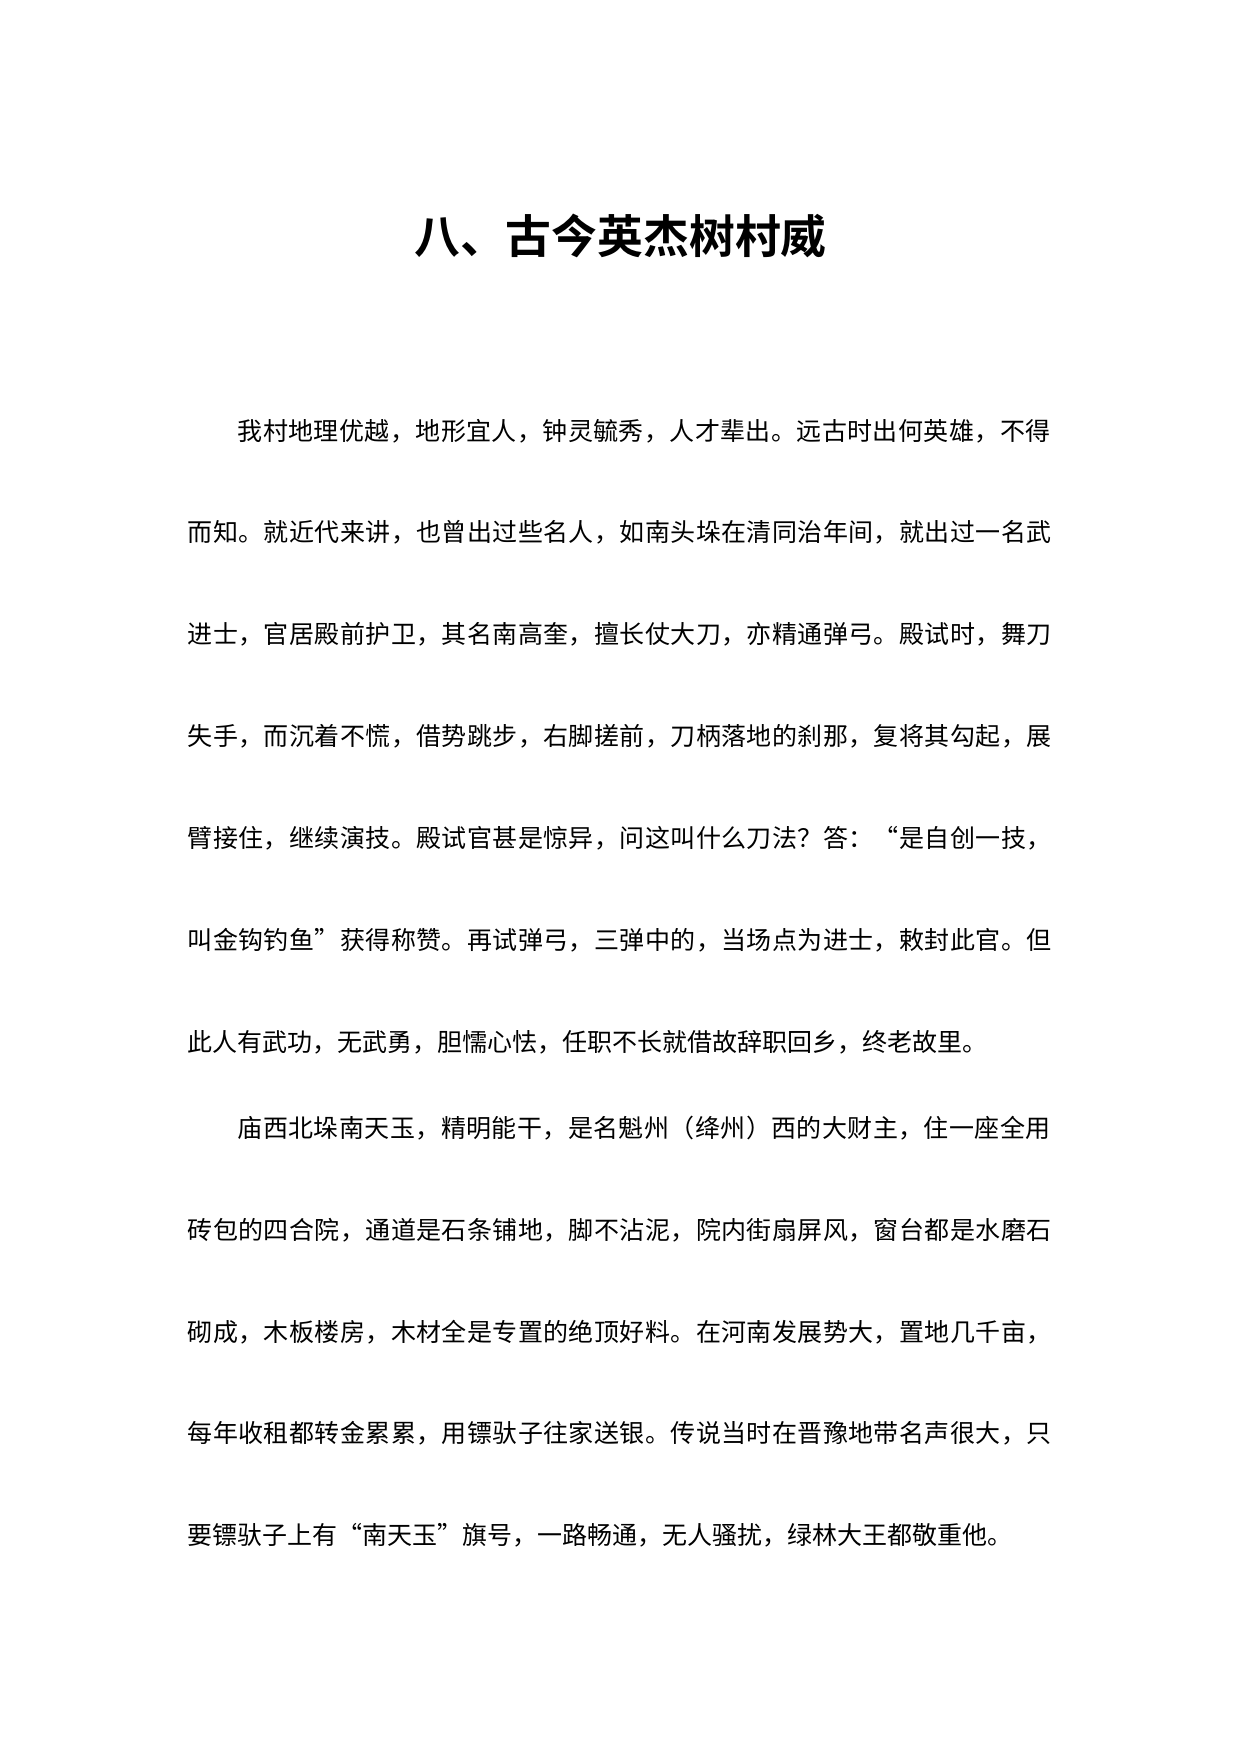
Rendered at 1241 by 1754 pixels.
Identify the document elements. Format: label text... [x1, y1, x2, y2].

text 庙西北垛南天玉，精明能干，是名魁州（绛州）西的大财主，住一座全用砖包的四合院，通道是石条铺地，脚不沾泥，院内街扇屏风，窗台都是水磨石砌成，木板楼房，木材全是专置的绝顶好料。在河南发展势大，置地几千亩，每年收租都转金累累，用镖驮子往家送银。传说当时在晋豫地带名声很大，只要镖驮子上有“南天玉”旗号，一路畅通，无人骚扰，绿林大王都敬重他。 [187, 1092, 1053, 1568]
text 我村地理优越，地形宜人，钟灵毓秀，人才辈出。远古时出何英雄，不得而知。就近代来讲，也曾出过些名人，如南头垛在清同治年间，就出过一名武进士，官居殿前护卫，其名南高奎，擅长仗大刀，亦精通弹弓。殿试时，舞刀失手，而沉着不慌，借势跳步，右脚搓前，刀柄落地的刹那，复将其勾起，展臂接住，继续演技。殿试官甚是惊异，问这叫什么刀法？答：“是自创一技，叫金钩钓鱼”获得称赞。再试弹弓，三弹中的，当场点为进士，敕封此官。但此人有武功，无武勇，胆懦心怯，任职不长就借故辞职回乡，终老故里。 [187, 395, 1053, 1074]
subtitle 八、古今英杰树村威 [187, 199, 1053, 267]
